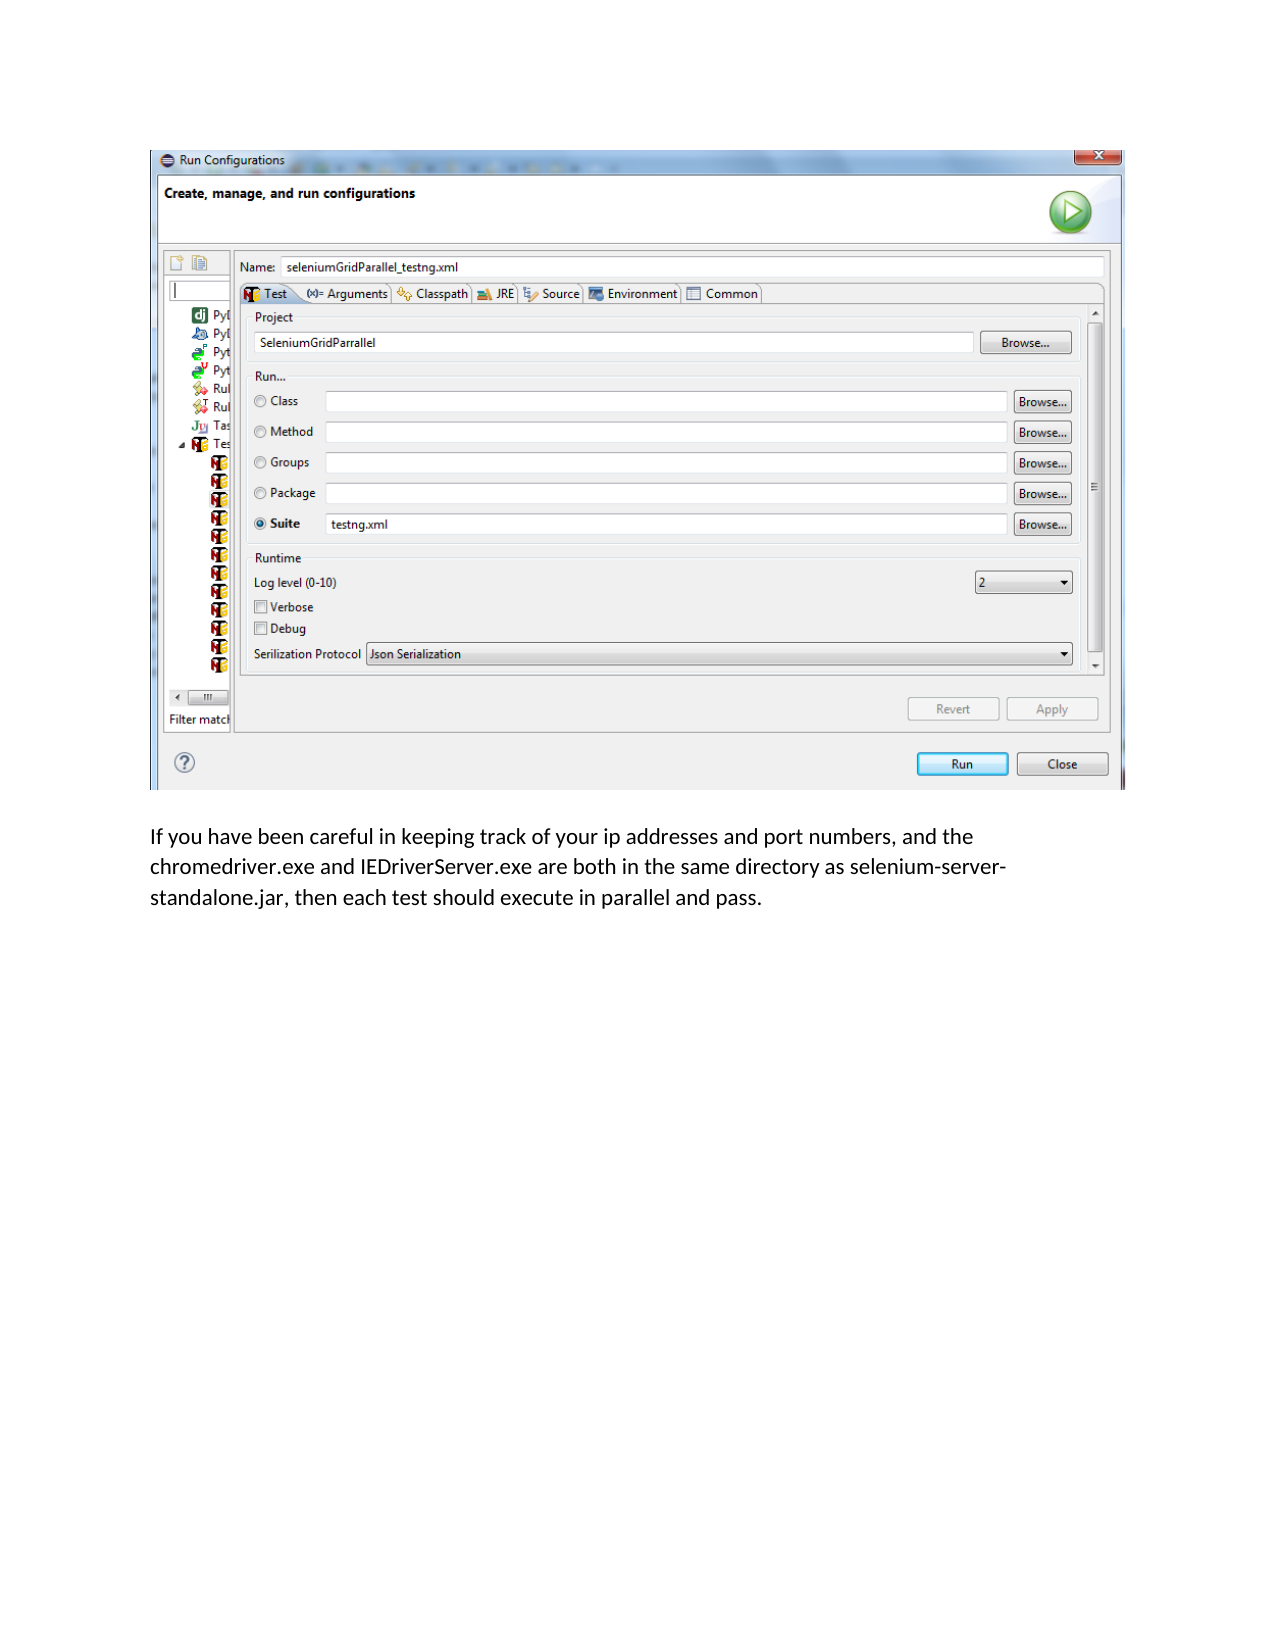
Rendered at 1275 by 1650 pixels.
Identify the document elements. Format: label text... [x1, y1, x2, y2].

picture [150, 150, 1125, 790]
list If you have been careful in keeping track of your ip addresses and port numbers, and the chromedriver.exe and IEDriverServer.exe are both in the same directory as selenium-server-standalone.jar, then each test should execute in parallel and pass. [150, 822, 1125, 911]
